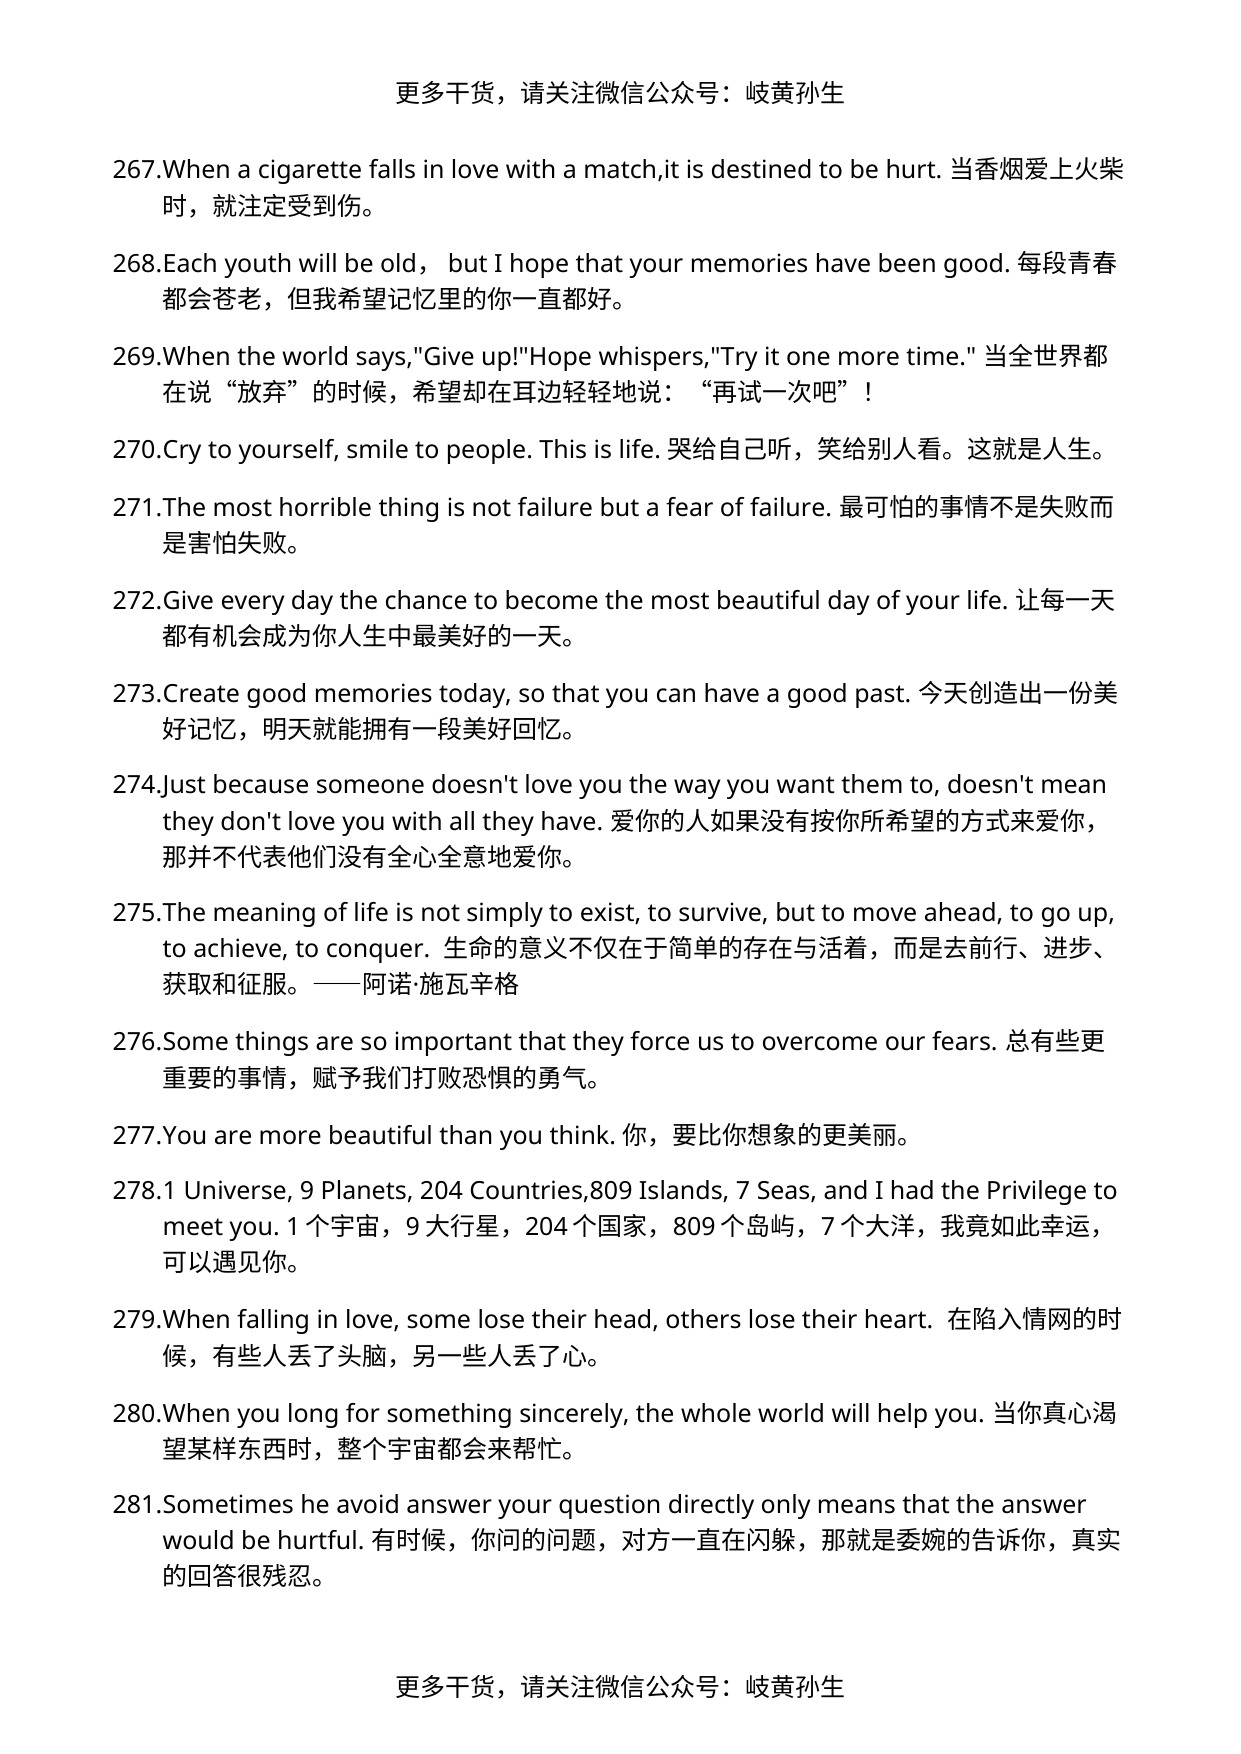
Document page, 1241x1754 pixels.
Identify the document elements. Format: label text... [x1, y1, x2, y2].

list Create good memories today, so that you can have a good past. 今天创造出一份美好记忆，明天就能拥有一段美好回忆。 [112, 674, 1128, 746]
list The meaning of life is not simply to exist, to survive, but to move ahead, to go up, to achieve, to conquer. 生命的意义不仅在于简单的存在与活着，而是去前行、进步、获取和征服。——阿诺·施瓦辛格 [112, 894, 1128, 1001]
list You are more beautiful than you think. 你，要比你想象的更美丽。 [112, 1115, 1128, 1151]
list Some things are so important that they force us to overcome our fears. 总有些更重要的事情，赋予我们打败恐惧的勇气。 [112, 1022, 1128, 1094]
list Cry to yourself, smile to people. This is life. 哭给自己听，笑给别人看。这就是人生。 [112, 430, 1128, 466]
list Just because someone doesn't love you the way you want them to, doesn't mean they don't love you with all they have. 爱你的人如果没有按你所希望的方式来爱你，那并不代表他们没有全心全意地爱你。 [112, 767, 1128, 874]
list Each youth will be old， but I hope that your memories have been good. 每段青春都会苍老，但我希望记忆里的你一直都好。 [112, 243, 1128, 316]
list When you long for something sincerely, the whole world will help you. 当你真心渴望某样东西时，整个宇宙都会来帮忙。 [112, 1393, 1128, 1466]
list The most horrible thing is not failure but a fear of failure. 最可怕的事情不是失败而是害怕失败。 [112, 487, 1128, 559]
list Give every day the chance to become the most beautiful day of your life. 让每一天都有机会成为你人生中最美好的一天。 [112, 580, 1128, 653]
list Sometimes he avoid answer your question directly only means that the answer would be hurtful. 有时候，你问的问题，对方一直在闪躲，那就是委婉的告诉你，真实的回答很残忍。 [112, 1486, 1128, 1593]
list When the world says,"Give up!"Hope whispers,"Try it one more time." 当全世界都在说“放弃”的时候，希望却在耳边轻轻地说：“再试一次吧”！ [112, 337, 1128, 409]
list 1 Universe, 9 Planets, 204 Countries,809 Islands, 7 Seas, and I had the Privilege to meet you. 1个宇宙，9大行星，204个国家，809个岛屿，7个大洋，我竟如此幸运，可以遇见你。 [112, 1172, 1128, 1279]
list When falling in love, some lose their head, others lose their heart. 在陷入情网的时候，有些人丢了头脑，另一些人丢了心。 [112, 1300, 1128, 1372]
list When a cigarette falls in love with a match,it is destined to be hurt. 当香烟爱上火柴时，就注定受到伤。 [112, 150, 1128, 222]
